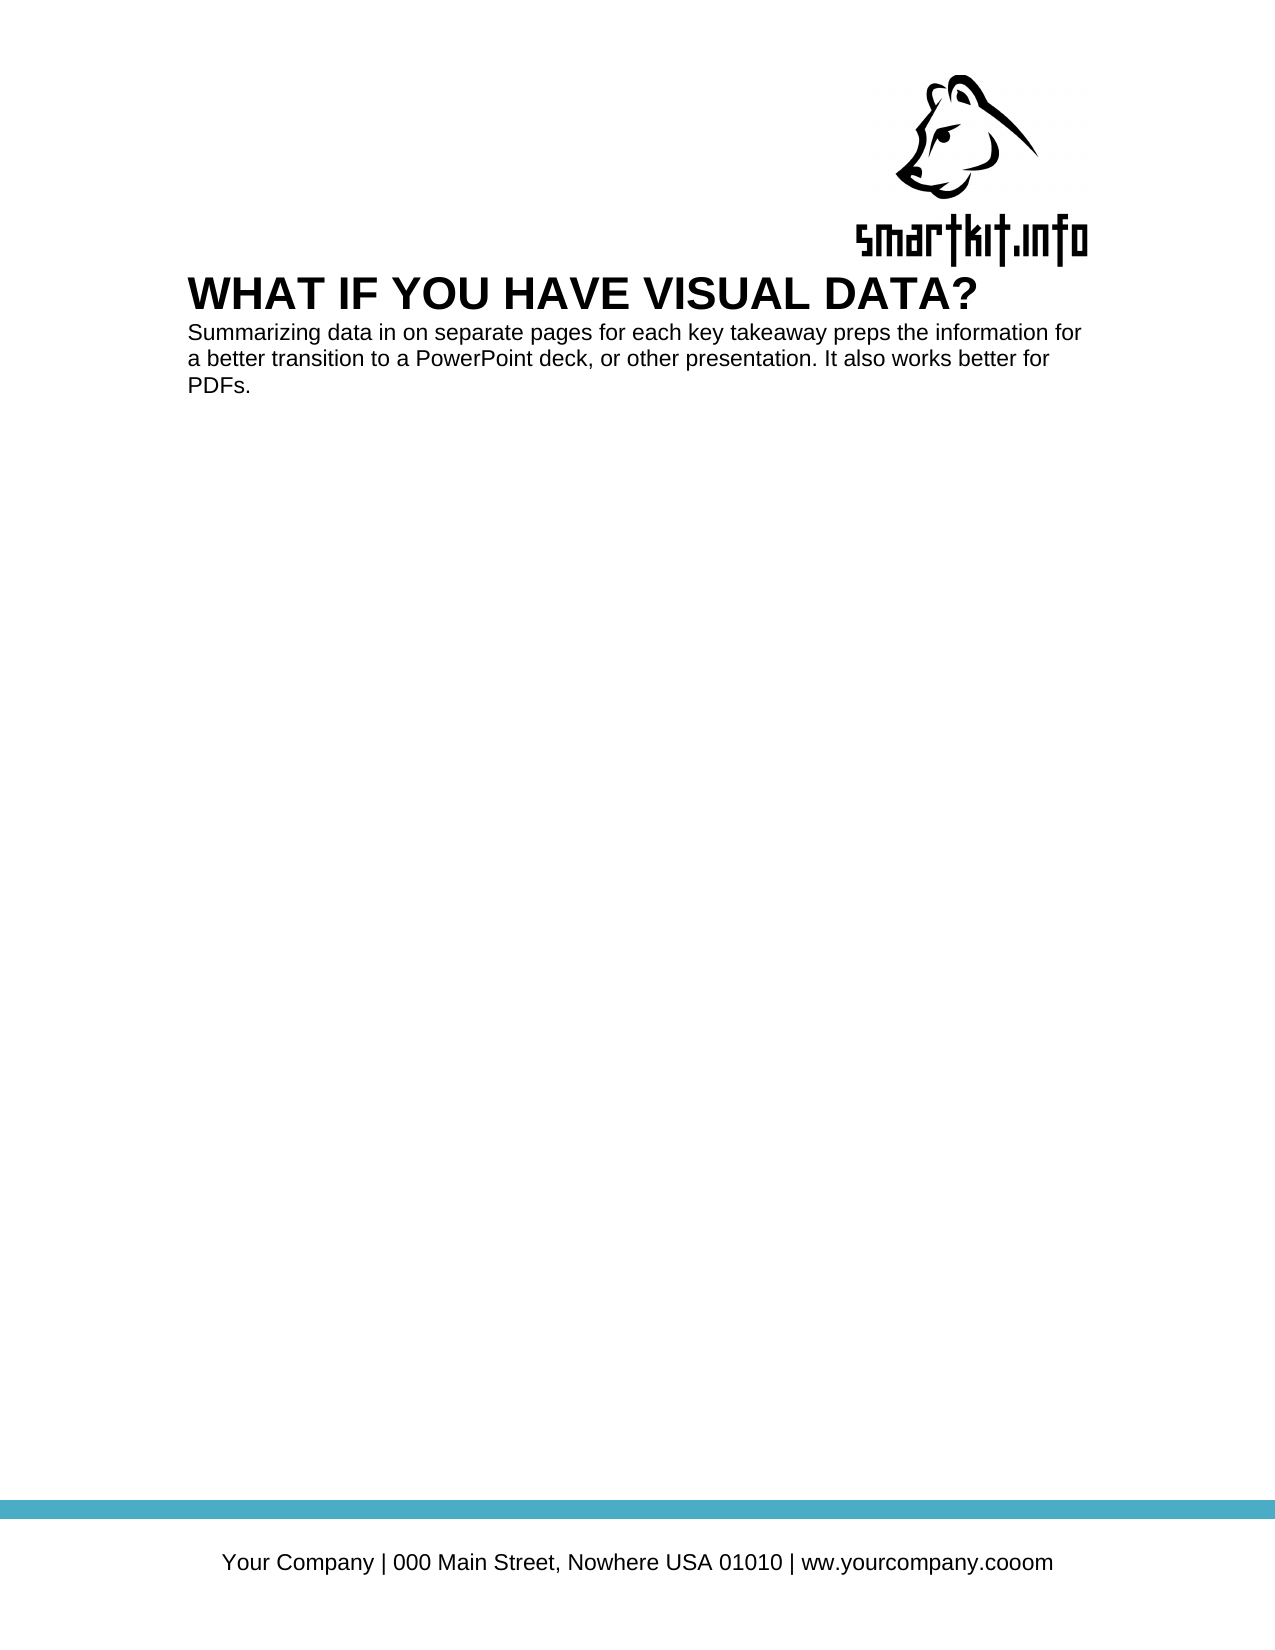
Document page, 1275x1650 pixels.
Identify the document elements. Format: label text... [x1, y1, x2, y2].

picture [856, 75, 1088, 267]
text Summarizing data in on separate pages for each key takeaway preps the information for a better transition to a PowerPoint deck, or other presentation. It also works better for PDFs. [187, 319, 1087, 398]
text WHAT IF YOU HAVE VISUAL DATA? [187, 266, 1087, 319]
